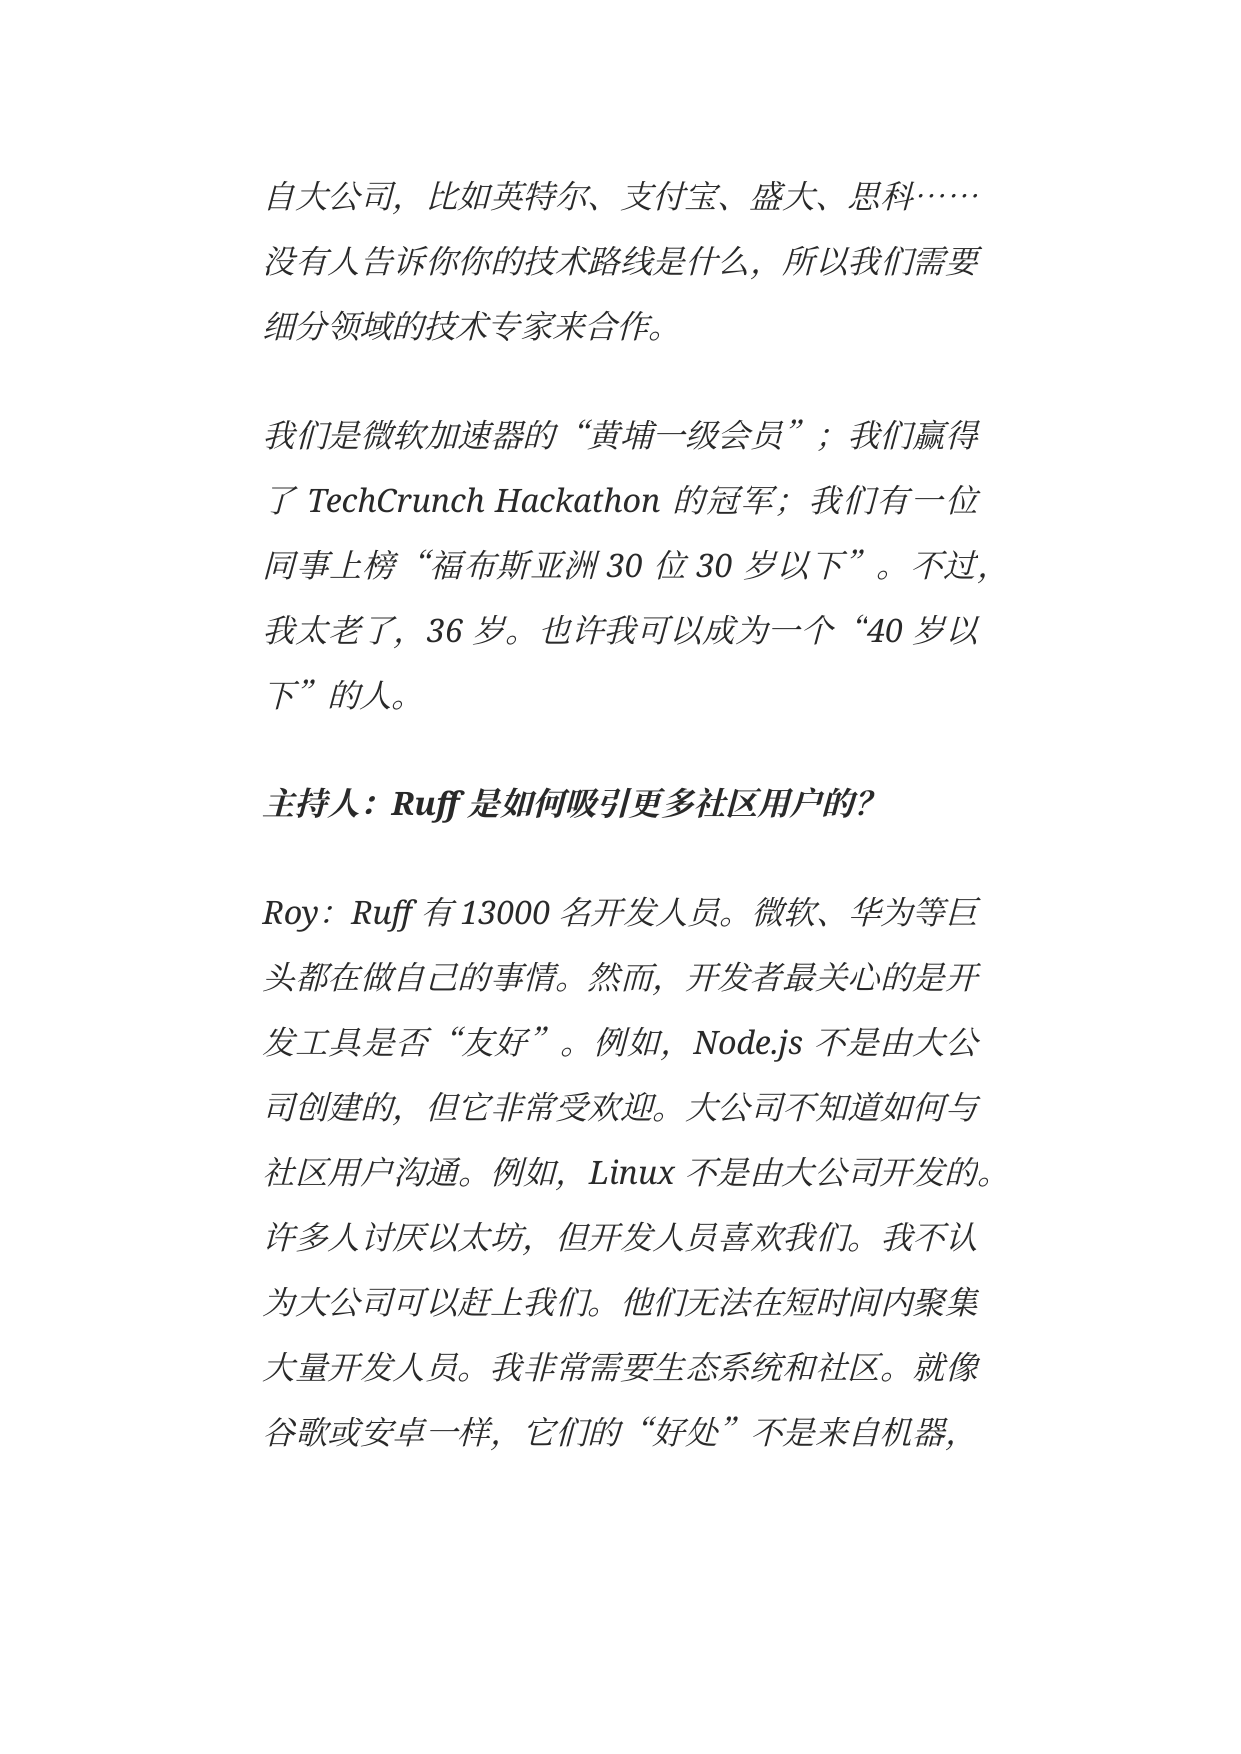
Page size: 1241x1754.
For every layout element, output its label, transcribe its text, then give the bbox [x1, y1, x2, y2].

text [262, 878, 978, 1463]
text 我们是微软加速器的“黄埔一级会员”；我们赢得了 TechCrunch Hackathon 的冠军；我们有一位同事上榜“福布斯亚洲 30 位 30 岁以下”。不过，我太老了，36 岁。也许我可以成为一个“40 岁以下”的人。 [262, 401, 978, 726]
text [262, 162, 978, 357]
text 主持人：Ruff 是如何吸引更多社区用户的？ [262, 769, 978, 834]
